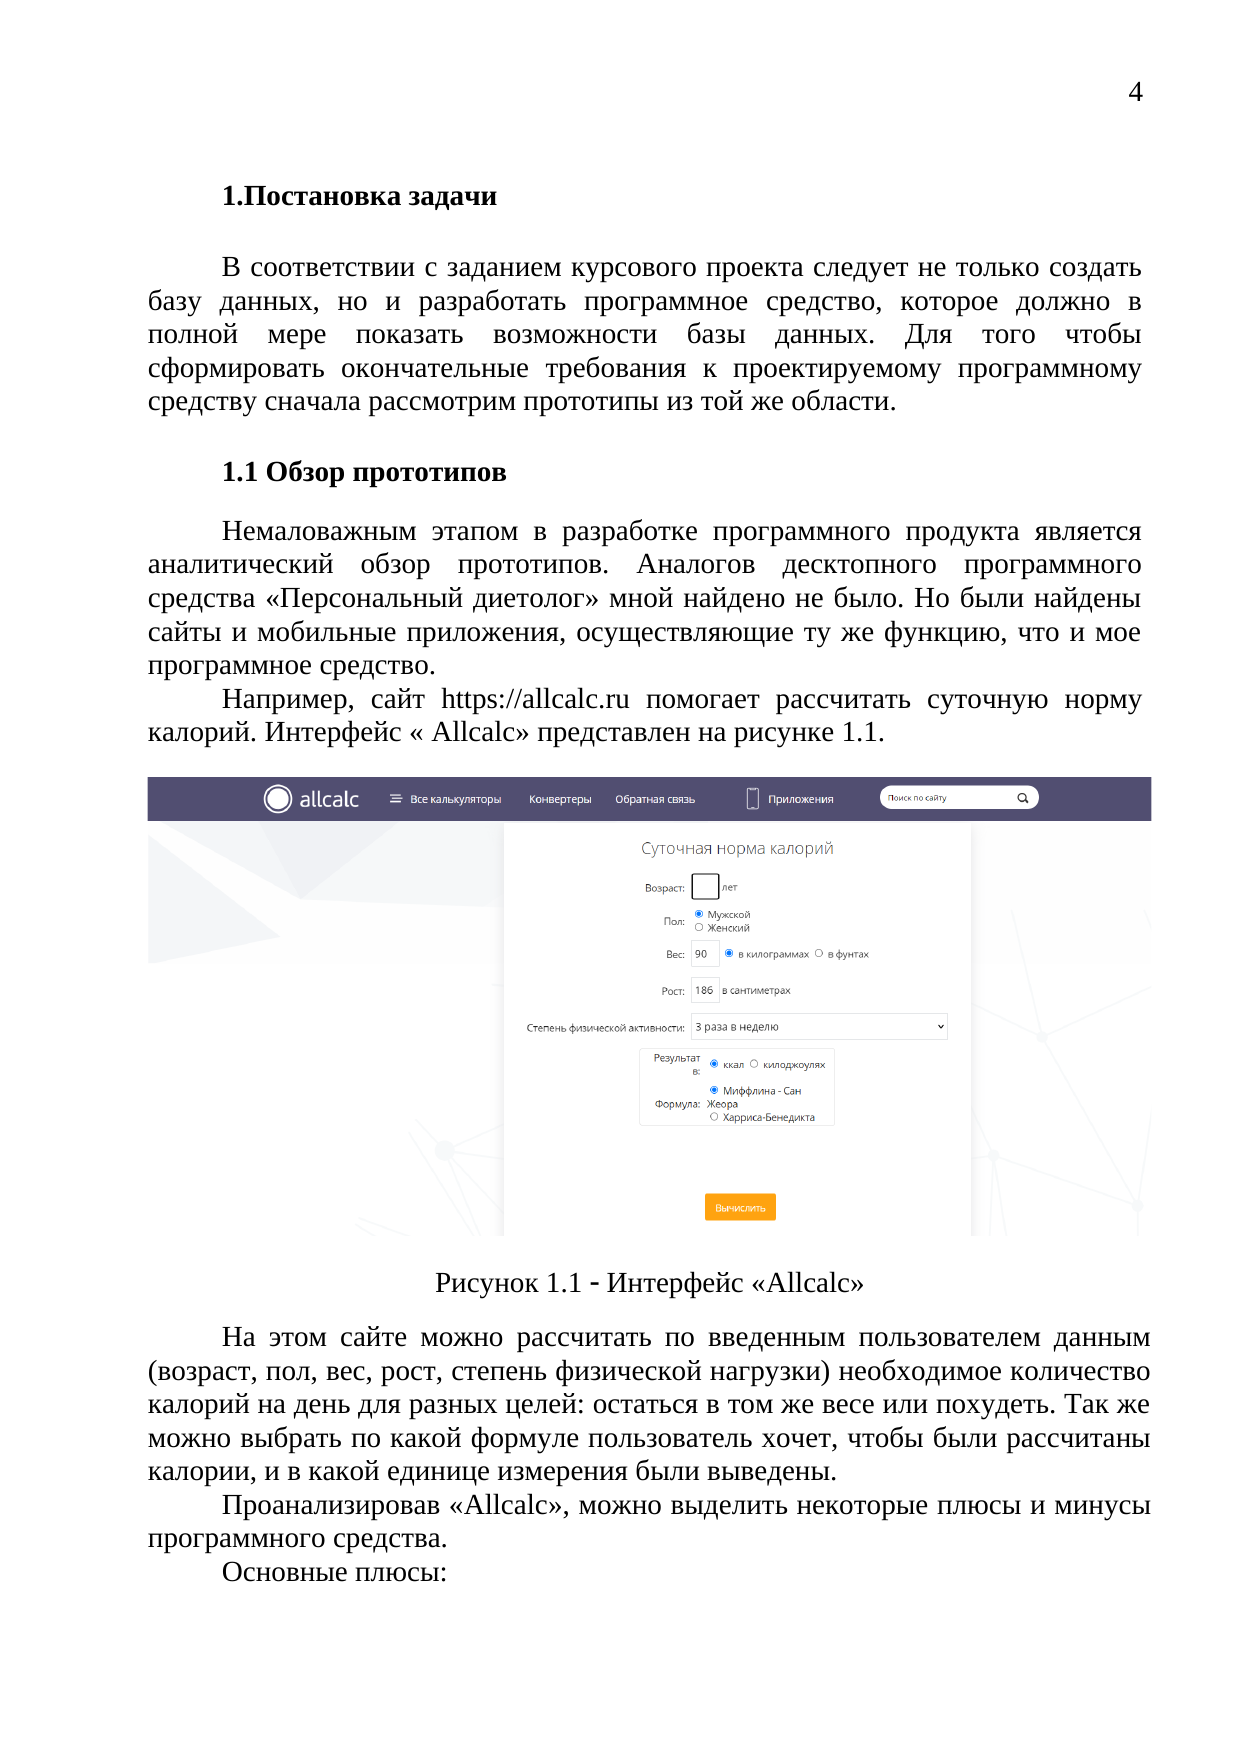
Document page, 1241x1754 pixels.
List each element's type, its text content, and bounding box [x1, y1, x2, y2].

subtitle 1.1 Обзор прототипов [148, 454, 1143, 488]
text Например, сайт https://allcalc.ru помогает рассчитать суточную норму калорий. Интерфейс « Allcalc» представлен на рисунке 1.1. [148, 681, 1143, 748]
text В соответствии с заданием курсового проекта следует не только создать базу данных, но и разработать программное средство, которое должно в полной мере показать возможности базы данных. Для того чтобы сформировать окончательные требования к проектируемому программному средству сначала рассмотрим прототипы из той же области. [148, 249, 1143, 417]
text 1.Постановка задачи [148, 178, 1143, 212]
text Рисунок 1.1 Интерфейс «Allcalc» [148, 1265, 1152, 1298]
text Немаловажным этапом в разработке программного продукта является аналитический обзор прототипов. Аналогов десктопного программного средства «Персональный диетолог» мной найдено не было. Но были найдены сайты и мобильные приложения, осуществляющие ту же функцию, что и мое программное средство. [148, 513, 1143, 681]
text На этом сайте можно рассчитать по введенным пользователем данным (возраст, пол, вес, рост, степень физической нагрузки) необходимое количество калорий на день для разных целей: остаться в том же весе или похудеть. Так же можно выбрать по какой формуле пользователь хочет, чтобы были рассчитаны калории, и в какой единице измерения были выведены. [148, 1319, 1152, 1487]
text Проанализировав «Allcalc», можно выделить некоторые плюсы и минусы программного средства. [148, 1487, 1152, 1554]
picture [147, 777, 1152, 1236]
text Основные плюсы: [148, 1554, 1152, 1587]
